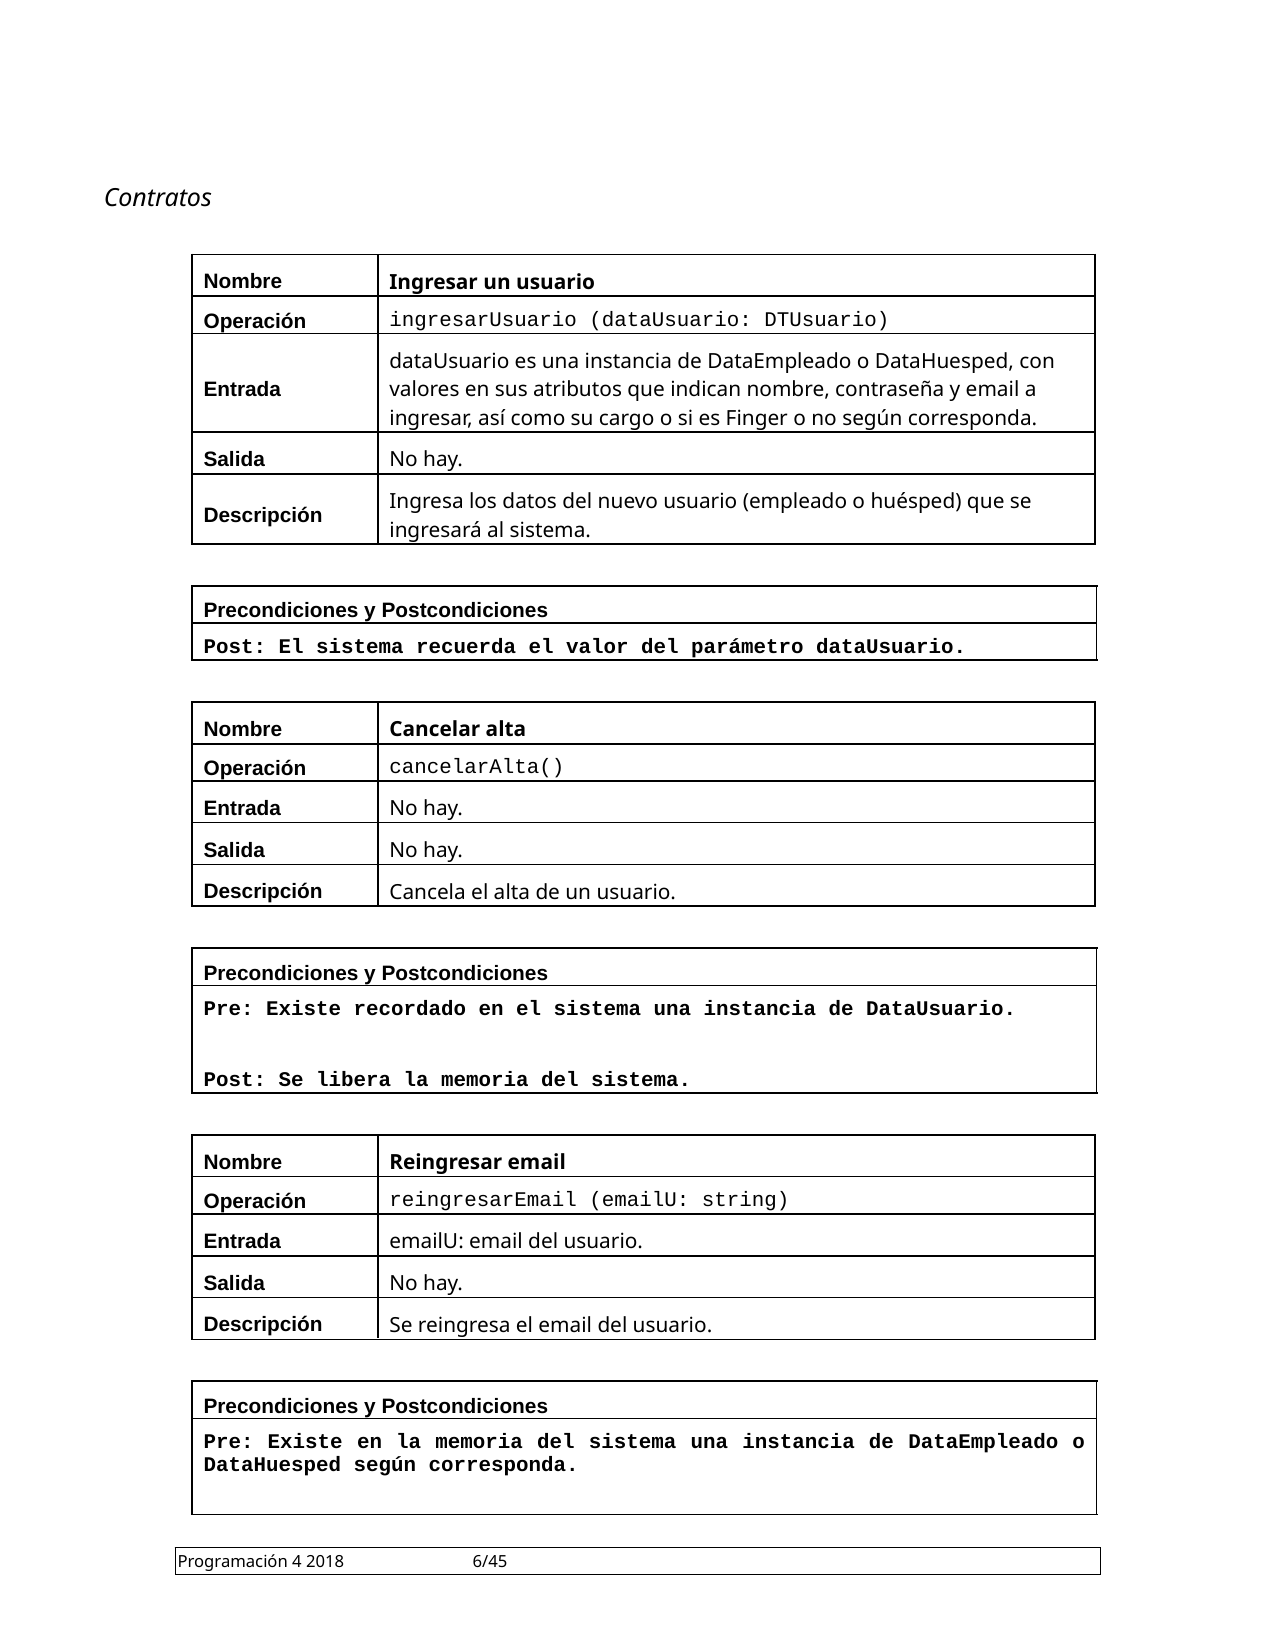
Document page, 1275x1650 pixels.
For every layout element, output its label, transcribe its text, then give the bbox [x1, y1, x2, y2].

table_header Precondiciones y Postcondiciones [193, 587, 1096, 622]
table_cell Descripción [193, 865, 377, 905]
table_header Reingresar email [379, 1136, 1094, 1176]
table_cell Descripción [193, 1298, 377, 1338]
table_cell Post: El sistema recuerda el valor del parámetro dataUsuario. [193, 624, 1096, 659]
table_cell ingresarUsuario (dataUsuario: DTUsuario) [379, 297, 1094, 333]
table_cell No hay. [379, 823, 1094, 864]
table_cell No hay. [379, 782, 1094, 822]
table_header Ingresar un usuario [379, 255, 1094, 295]
table_cell Entrada [193, 1215, 377, 1255]
table_cell Descripción [193, 475, 377, 543]
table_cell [193, 1419, 1096, 1513]
table_cell Pre: Existe recordado en el sistema una instancia de DataUsuario. Post: Se libera la memoria del sistema. [193, 986, 1096, 1092]
table_header Nombre [193, 255, 377, 295]
table_header Nombre [193, 703, 377, 743]
table_cell No hay. [379, 1257, 1094, 1297]
table_cell Salida [193, 823, 377, 864]
table_cell cancelarAlta() [379, 745, 1094, 780]
table_cell Ingresa los datos del nuevo usuario (empleado o huésped) que se ingresará al sistema. [379, 475, 1094, 543]
table_cell Entrada [193, 782, 377, 822]
table_cell Cancela el alta de un usuario. [379, 865, 1094, 905]
table_header Precondiciones y Postcondiciones [193, 1382, 1096, 1417]
table_header Cancelar alta [379, 703, 1094, 743]
table_cell Operación [193, 1177, 377, 1213]
table_cell Operación [193, 297, 377, 333]
table_cell No hay. [379, 433, 1094, 473]
table_cell emailU: email del usuario. [379, 1215, 1094, 1255]
table_cell Operación [193, 745, 377, 780]
table_cell Salida [193, 1257, 377, 1297]
table_cell reingresarEmail (emailU: string) [379, 1177, 1094, 1213]
table_cell Entrada [193, 334, 377, 431]
table_cell Se reingresa el email del usuario. [379, 1298, 1094, 1338]
subtitle Contratos [103, 179, 1098, 213]
table_cell dataUsuario es una instancia de DataEmpleado o DataHuesped, con valores en sus atributos que indican nombre, contraseña y email a ingresar, así como su cargo o si es Finger o no según corresponda. [379, 334, 1094, 431]
table_cell Salida [193, 433, 377, 473]
table_header Precondiciones y Postcondiciones [193, 949, 1096, 984]
table_header Nombre [193, 1136, 377, 1176]
